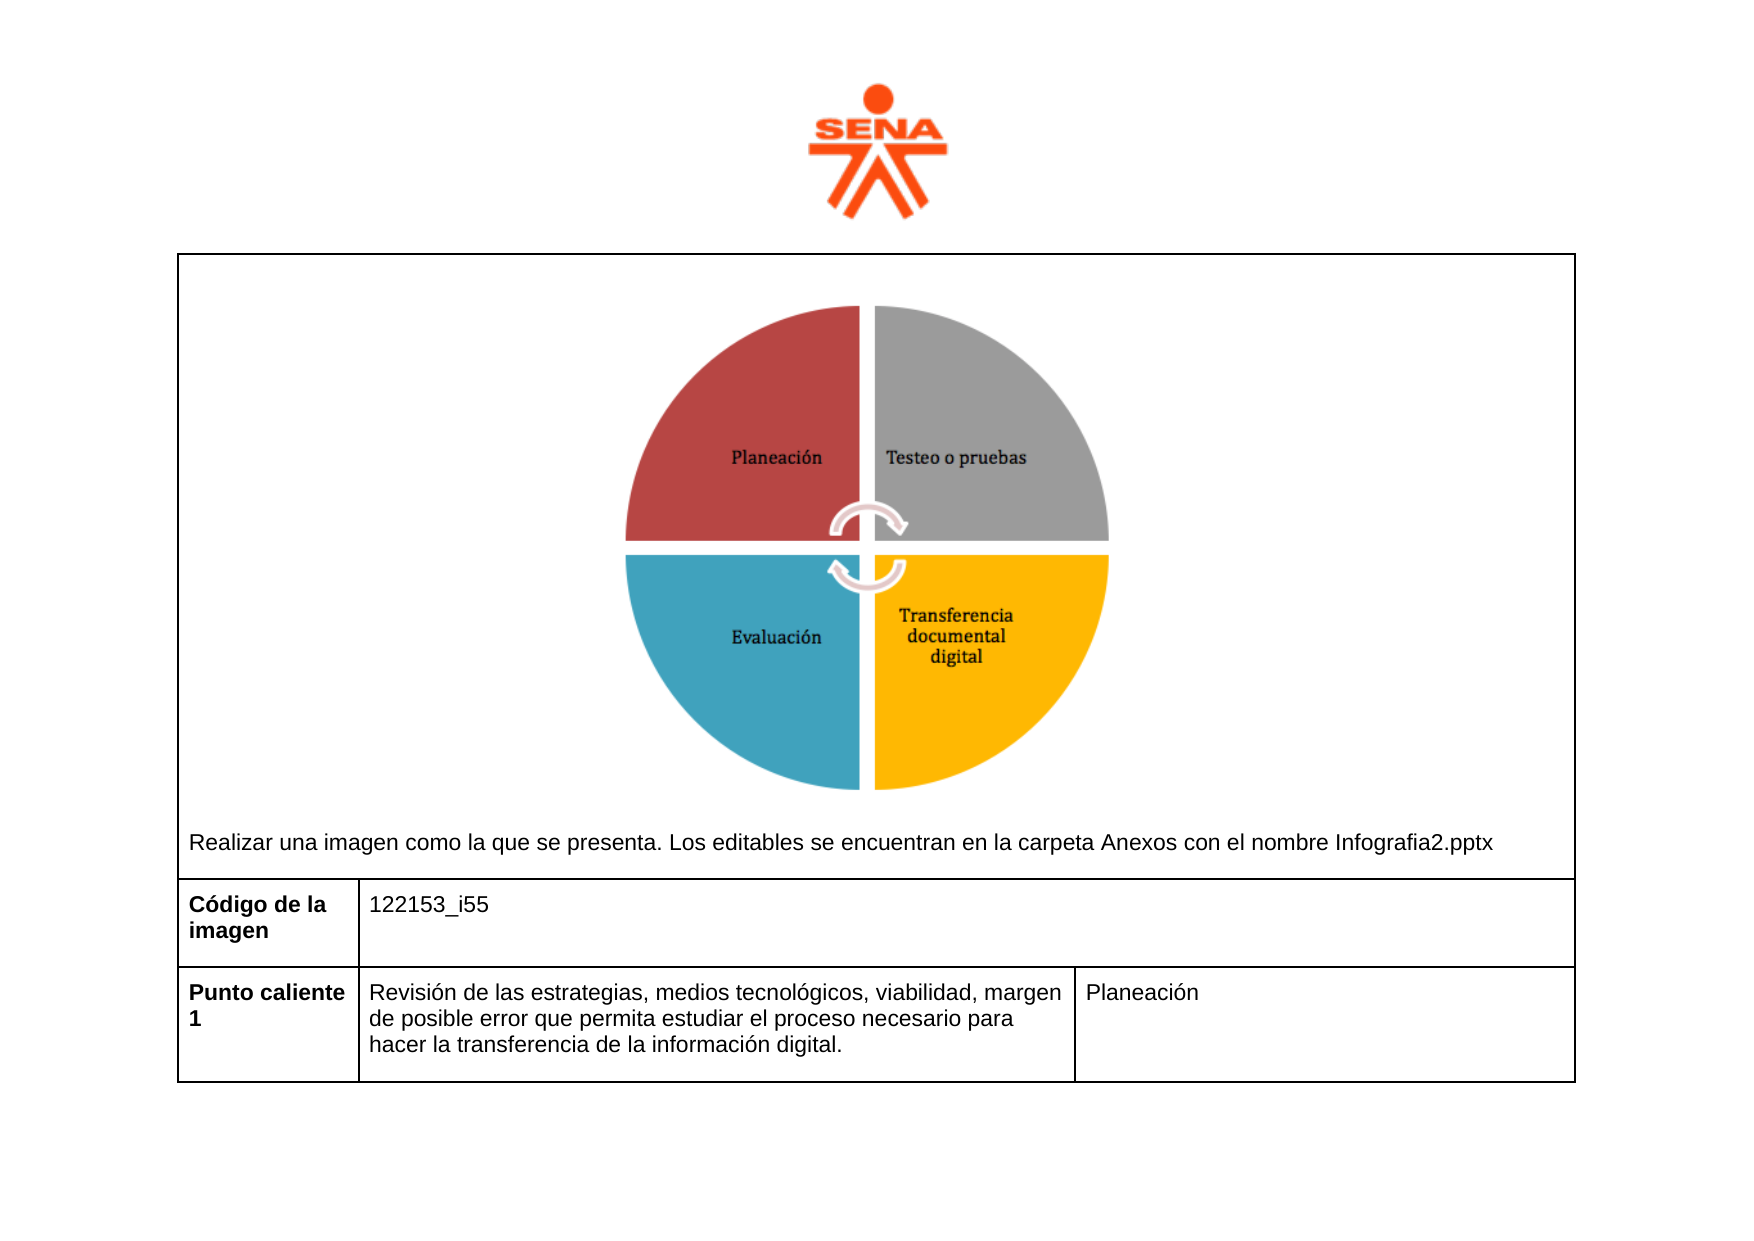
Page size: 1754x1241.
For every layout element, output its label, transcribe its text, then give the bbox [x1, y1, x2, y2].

table_cell Realizar una imagen como la que se presenta. Los editables se encuentran en la carpeta Anexos con el nombre Infografia2.pptx [179, 255, 1574, 878]
table_cell 122153_i55 [360, 880, 1574, 966]
table_cell Código de la imagen [179, 880, 358, 966]
picture [796, 75, 958, 227]
table_cell Revisión de las estrategias, medios tecnológicos, viabilidad, margen de posible error que permita estudiar el proceso necesario para hacer la transferencia de la información digital. [360, 968, 1074, 1081]
picture [568, 265, 1185, 817]
table_cell Planeación [1076, 968, 1574, 1081]
table_cell Punto caliente 1 [179, 968, 358, 1081]
